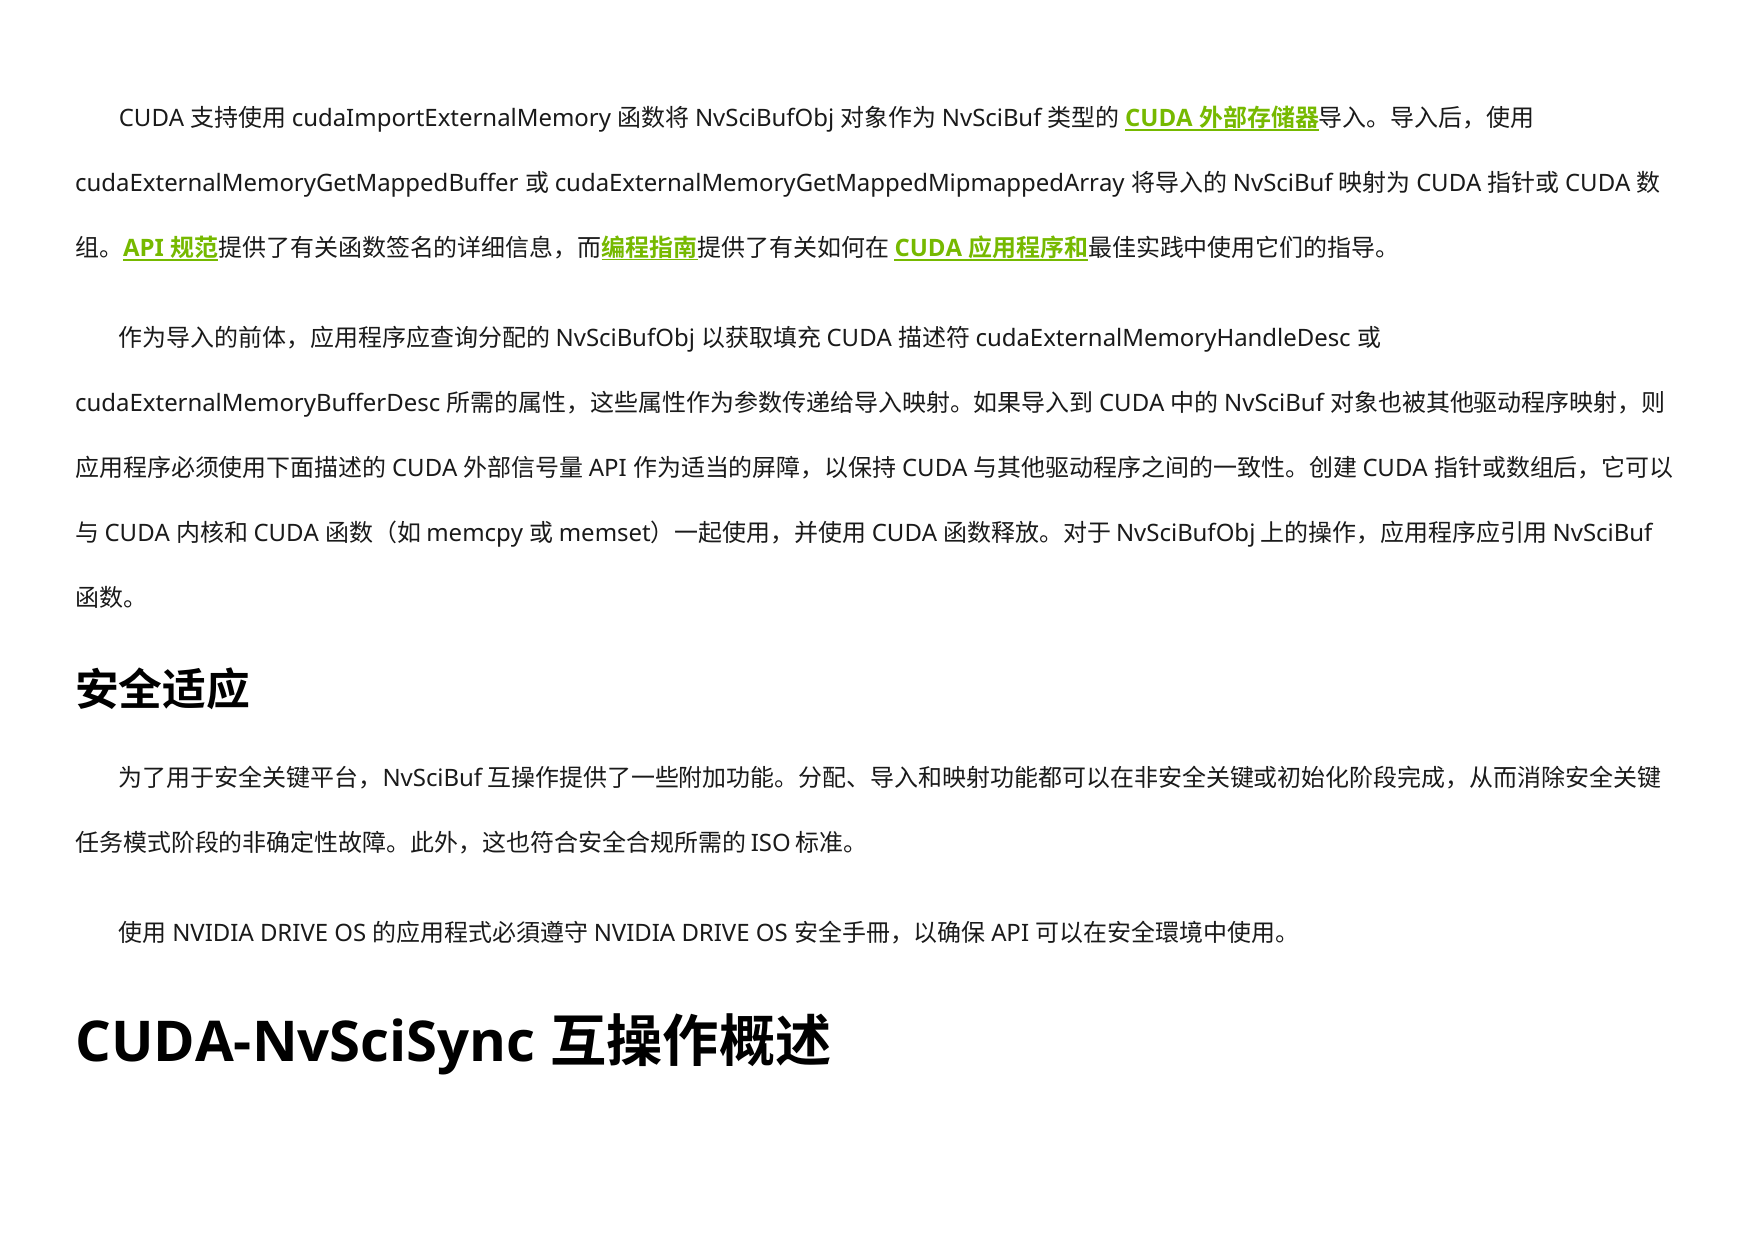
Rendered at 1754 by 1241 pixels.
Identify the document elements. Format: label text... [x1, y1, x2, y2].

text 为了用于安全关键平台，NvSciBuf互操作提供了一些附加功能。分配、导入和映射功能都可以在非安全关键或初始化阶段完成，从而消除安全关键任务模式阶段的非确定性故障。此外，这也符合安全合规所需的ISO标准。 [75, 744, 1679, 874]
text 作为导入的前体，应用程序应查询分配的 NvSciBufObj 以获取填充 CUDA 描述符 cudaExternalMemoryHandleDesc 或 cudaExternalMemoryBufferDesc 所需的属性，这些属性作为参数传递给导入映射。如果导入到 CUDA 中的 NvSciBuf 对象也被其他驱动程序映射，则应用程序必须使用下面描述的 CUDA 外部信号量 API 作为适当的屏障，以保持 CUDA 与其他驱动程序之间的一致性。创建 CUDA 指针或数组后，它可以与 CUDA 内核和 CUDA 函数（如 memcpy 或 memset）一起使用，并使用 CUDA 函数释放。对于NvSciBufObj上的操作，应用程序应引用NvSciBuf函数。 [75, 304, 1679, 629]
text 使用 NVIDIA DRIVE OS 的应用程式必須遵守 NVIDIA DRIVE OS 安全手冊，以确保 API 可以在安全環境中使用。 [75, 899, 1679, 964]
text 安全适应 [75, 654, 1679, 719]
text CUDA 支持使用 cudaImportExternalMemory 函数将 NvSciBufObj 对象作为 NvSciBuf 类型的 CUDA 外部存储器导入。导入后，使用 cudaExternalMemoryGetMappedBuffer 或 cudaExternalMemoryGetMappedMipmappedArray 将导入的 NvSciBuf 映射为 CUDA 指针或 CUDA 数组。API 规范提供了有关函数签名的详细信息，而编程指南提供了有关如何在 CUDA 应用程序和最佳实践中使用它们的指导。 [75, 84, 1679, 279]
text CUDA-NvSciSync 互操作概述 [75, 989, 1679, 1086]
